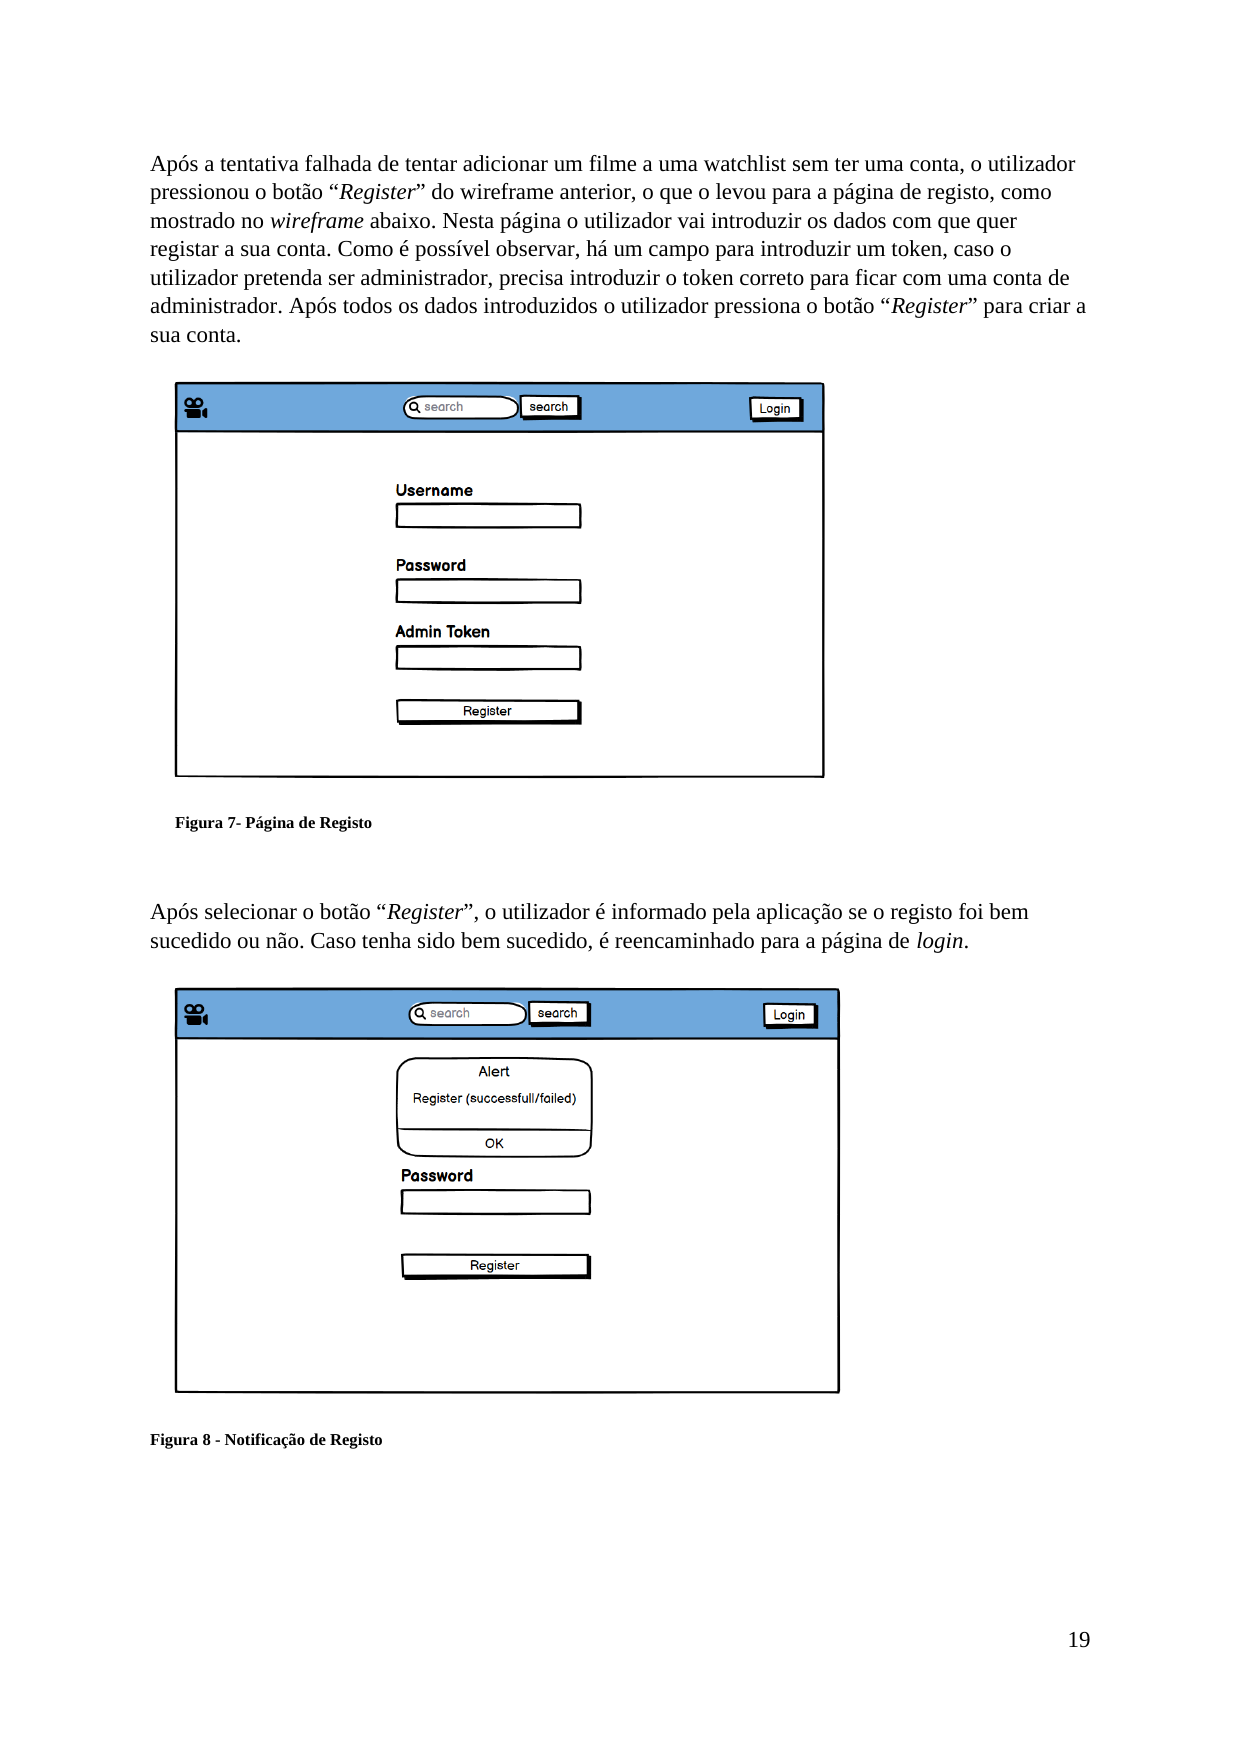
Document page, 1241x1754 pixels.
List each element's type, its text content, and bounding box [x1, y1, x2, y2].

text Após selecionar o botão “Register”, o utilizador é informado pela aplicação se o registo foi bem sucedido ou não. Caso tenha sido bem sucedido, é reencaminhado para a página de login. [150, 898, 1090, 953]
text Após a tentativa falhada de tentar adicionar um filme a uma watchlist sem ter uma conta, o utilizador pressionou o botão “Register” do wireframe anterior, o que o levou para a página de registo, como mostrado no wireframe abaixo. Nesta página o utilizador vai introduzir os dados com que quer registar a sua conta. Como é possível observar, há um campo para introduzir um token, caso o utilizador pretenda ser administrador, precisa introduzir o token correto para ficar com uma conta de administrador. Após todos os dados introduzidos o utilizador pressiona o botão “Register” para criar a sua conta. [150, 150, 1090, 347]
text Figura 8 - Notificação de Registo [150, 1429, 1090, 1448]
text Figura 7- Página de Registo [150, 813, 1090, 832]
picture [150, 365, 850, 795]
picture [150, 971, 862, 1411]
